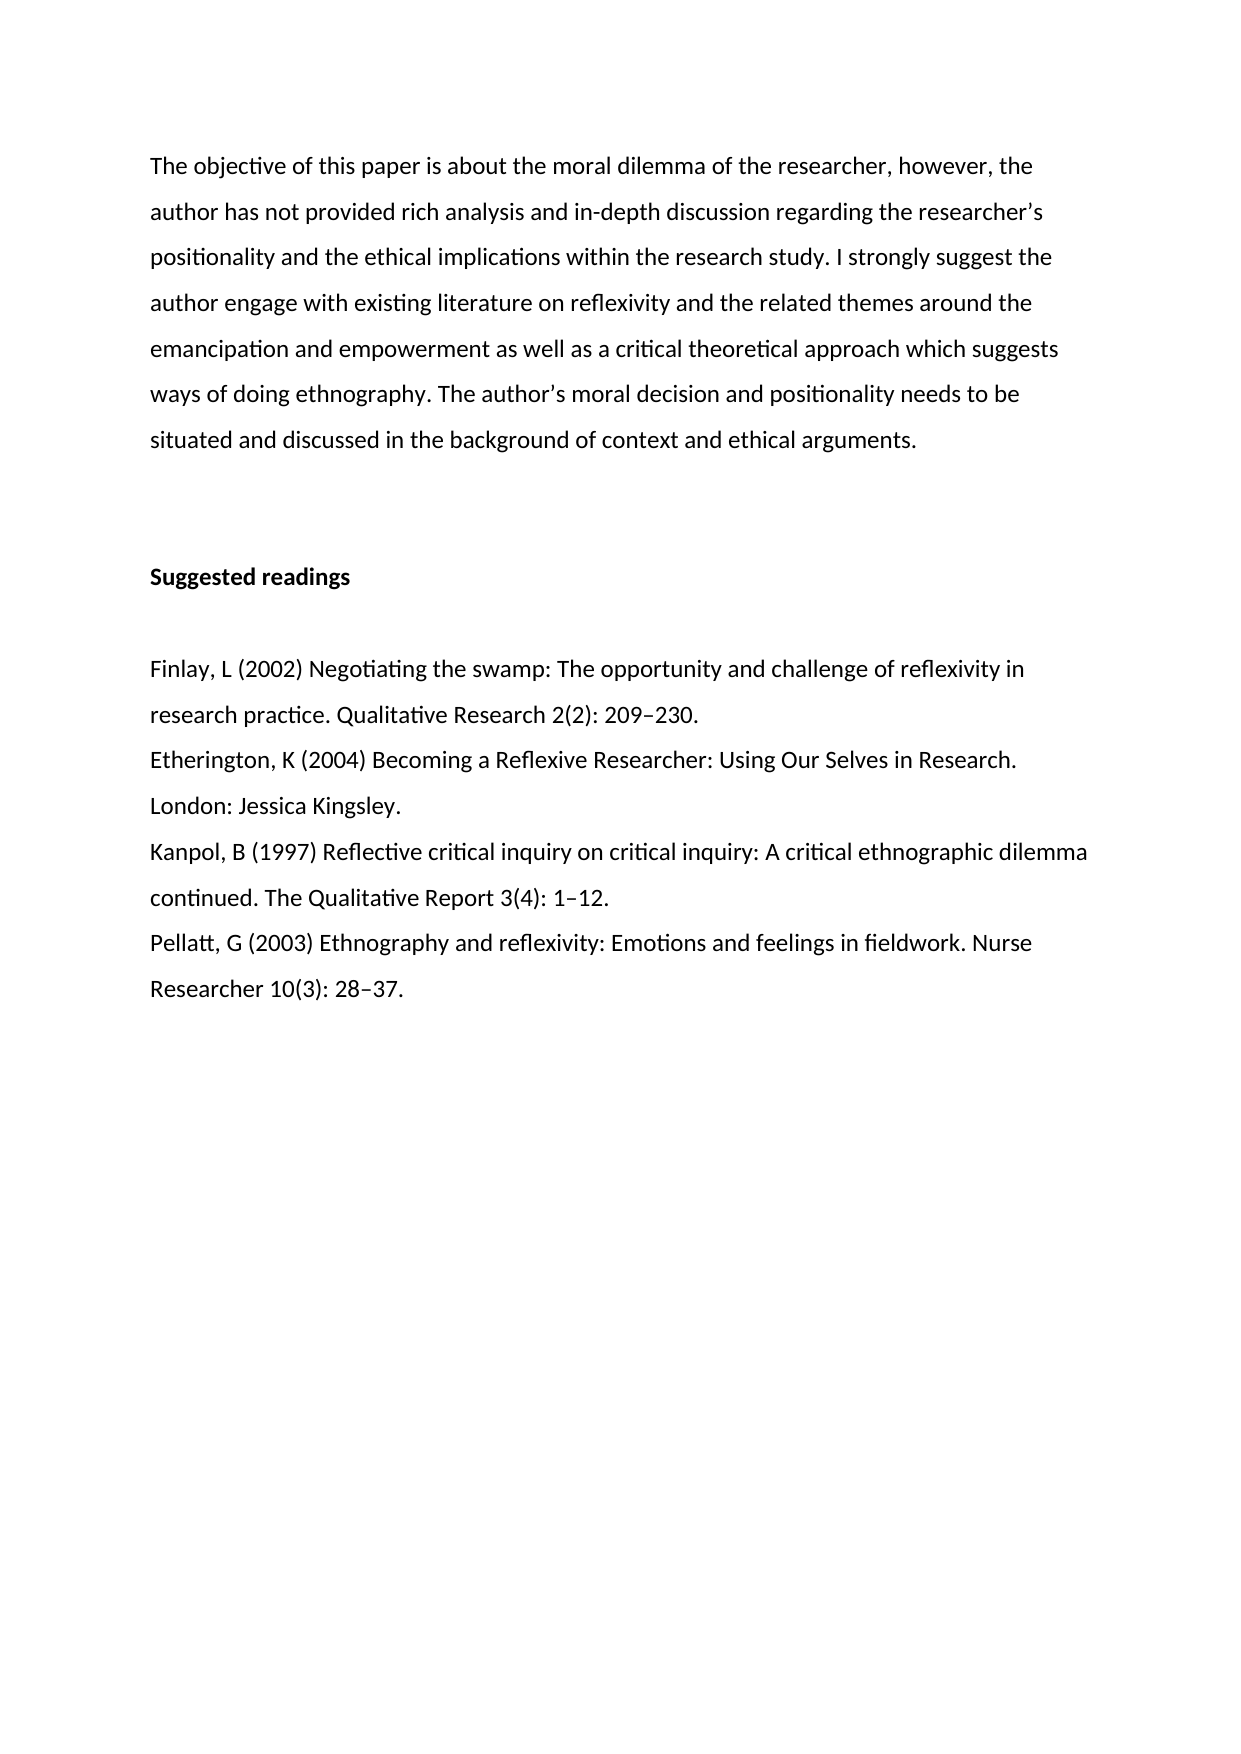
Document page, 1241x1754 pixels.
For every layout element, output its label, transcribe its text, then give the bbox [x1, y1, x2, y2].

text Kanpol, B (1997) Reflective critical inquiry on critical inquiry: A critical ethnographic dilemma continued. The Qualitative Report 3(4): 1–12. [150, 836, 1090, 912]
text The objective of this paper is about the moral dilemma of the researcher, however, the author has not provided rich analysis and in-depth discussion regarding the researcher’s positionality and the ethical implications within the research study. I strongly suggest the author engage with existing literature on reflexivity and the related themes around the emancipation and empowerment as well as a critical theoretical approach which suggests ways of doing ethnography. The author’s moral decision and positionality needs to be situated and discussed in the background of context and ethical arguments. [150, 150, 1090, 455]
text Suggested readings [150, 562, 1090, 592]
text Pellatt, G (2003) Ethnography and reflexivity: Emotions and feelings in fieldwork. Nurse Researcher 10(3): 28–37. [150, 927, 1090, 1004]
text Finlay, L (2002) Negotiating the swamp: The opportunity and challenge of reflexivity in research practice. Qualitative Research 2(2): 209–230. [150, 653, 1090, 729]
text Etherington, K (2004) Becoming a Reflexive Researcher: Using Our Selves in Research. London: Jessica Kingsley. [150, 744, 1090, 821]
